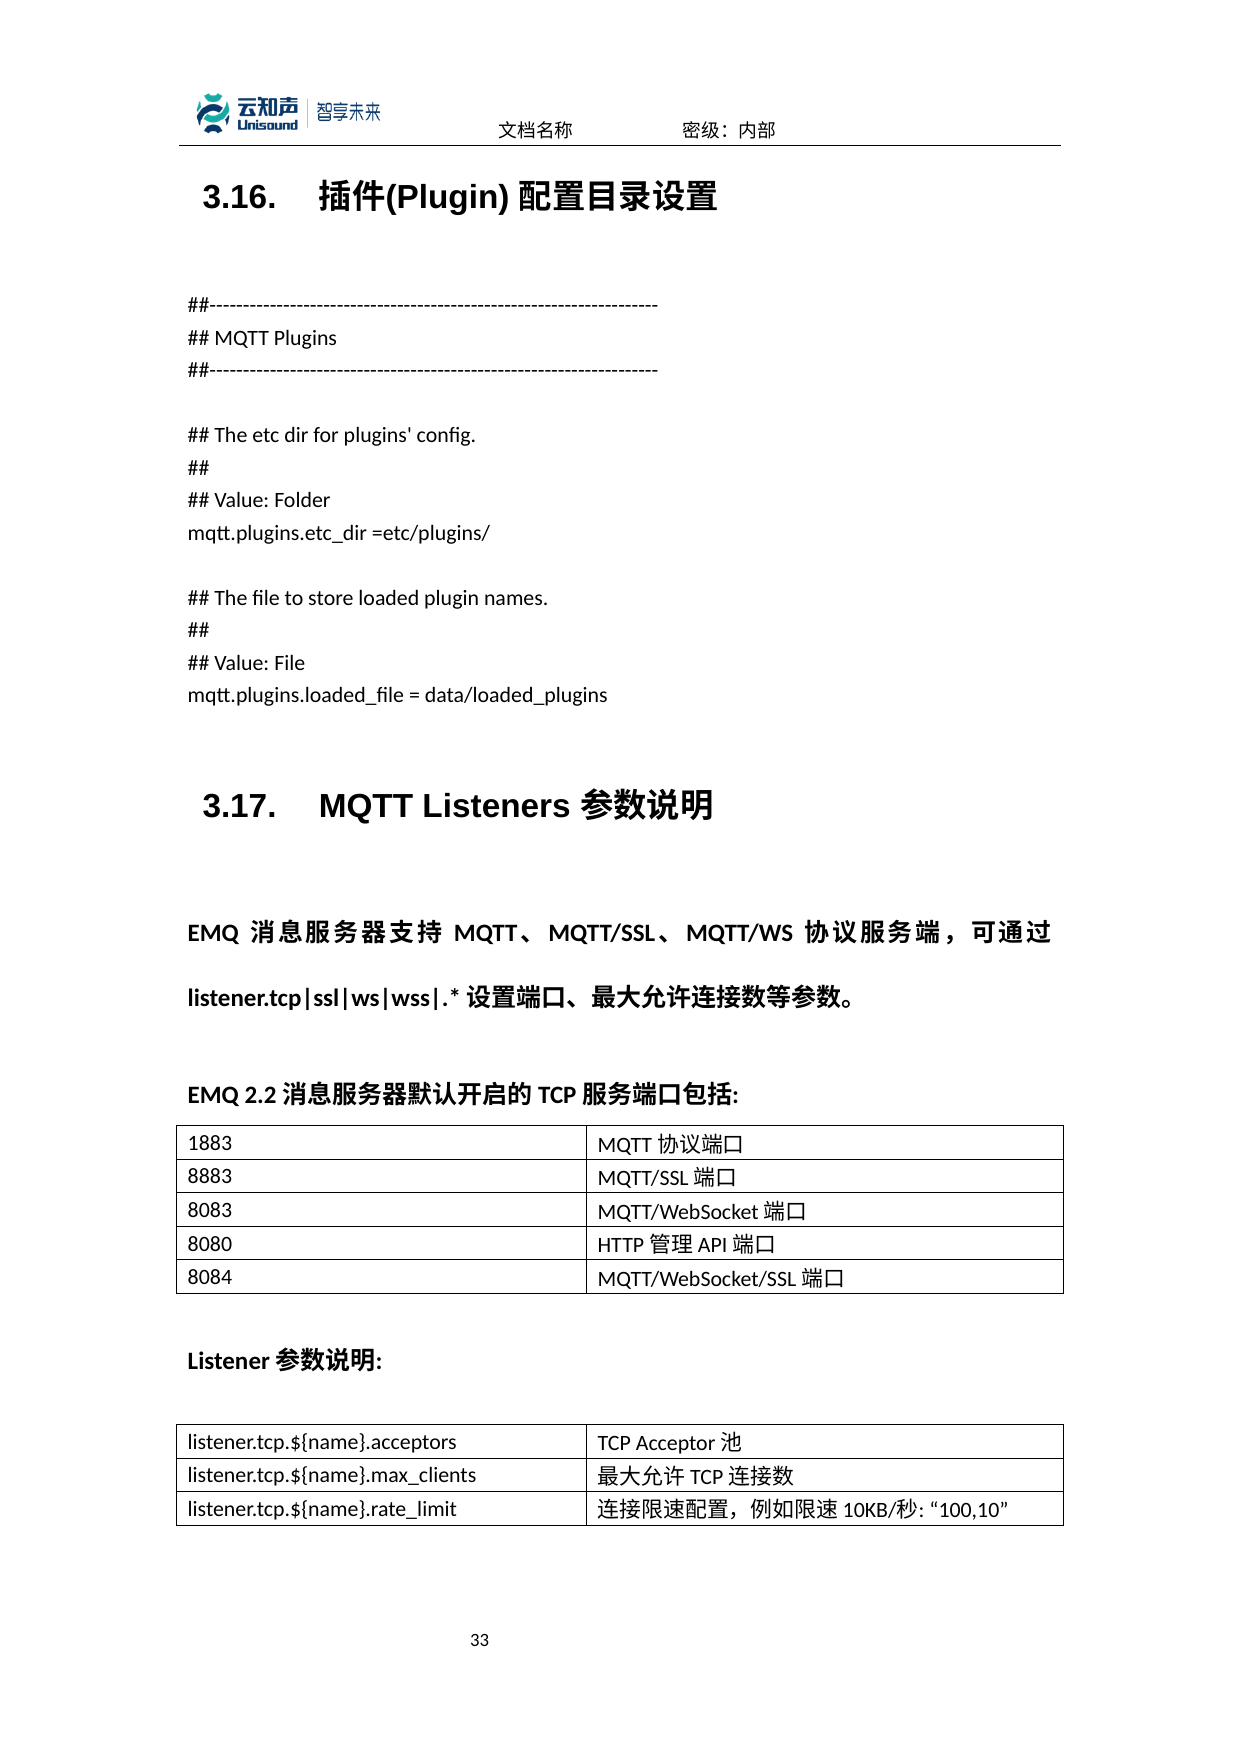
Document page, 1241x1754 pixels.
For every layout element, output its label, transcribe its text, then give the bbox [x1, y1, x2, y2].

text ## MQTT Plugins [187, 321, 1053, 354]
table_cell MQTT/WebSocket 端口 [587, 1193, 1063, 1226]
table_cell MQTT/SSL 端口 [587, 1160, 1063, 1192]
table_cell listener.tcp.${name}.max_clients [177, 1459, 586, 1491]
text mqtt.plugins.etc_dir =etc/plugins/ [187, 516, 1053, 549]
text ## Value: File [187, 646, 1053, 679]
table_cell 最大允许 TCP 连接数 [587, 1459, 1063, 1491]
text ## The etc dir for plugins' config. [187, 419, 1053, 451]
table_cell 连接限速配置，例如限速10KB/秒: “100,10” [587, 1492, 1063, 1524]
table_header MQTT 协议端口 [587, 1126, 1063, 1159]
picture [191, 90, 384, 138]
text ## The file to store loaded plugin names. [187, 581, 1053, 614]
text mqtt.plugins.loaded_file = data/loaded_plugins [187, 679, 1053, 711]
text EMQ 2.2 消息服务器默认开启的 TCP 服务端口包括: [187, 1060, 1053, 1125]
subtitle 插件(Plugin) 配置目录设置 [202, 162, 1053, 227]
table_header listener.tcp.${name}.acceptors [177, 1425, 586, 1457]
table_cell listener.tcp.${name}.rate_limit [177, 1492, 586, 1524]
table_cell 8883 [177, 1160, 586, 1192]
table_cell 8080 [177, 1227, 586, 1259]
text ## [187, 451, 1053, 484]
table_header 1883 [177, 1126, 586, 1159]
subtitle MQTT Listeners 参数说明 [202, 771, 1053, 836]
text ## Value: Folder [187, 484, 1053, 516]
table_header TCP Acceptor 池 [587, 1425, 1063, 1457]
table_cell 8084 [177, 1260, 586, 1293]
text ##------------------------------------------------------------------- [187, 354, 1053, 386]
text ##------------------------------------------------------------------- [187, 289, 1053, 321]
text EMQ 消息服务器支持 MQTT、MQTT/SSL、MQTT/WS 协议服务端，可通过 listener.tcp|ssl|ws|wss|.* 设置端口、最大允许连接数等参数。 [187, 898, 1053, 1028]
table_cell HTTP 管理 API 端口 [587, 1227, 1063, 1259]
table_cell MQTT/WebSocket/SSL 端口 [587, 1260, 1063, 1293]
table_cell 8083 [177, 1193, 586, 1226]
text Listener 参数说明: [187, 1326, 1053, 1391]
text ## [187, 614, 1053, 646]
